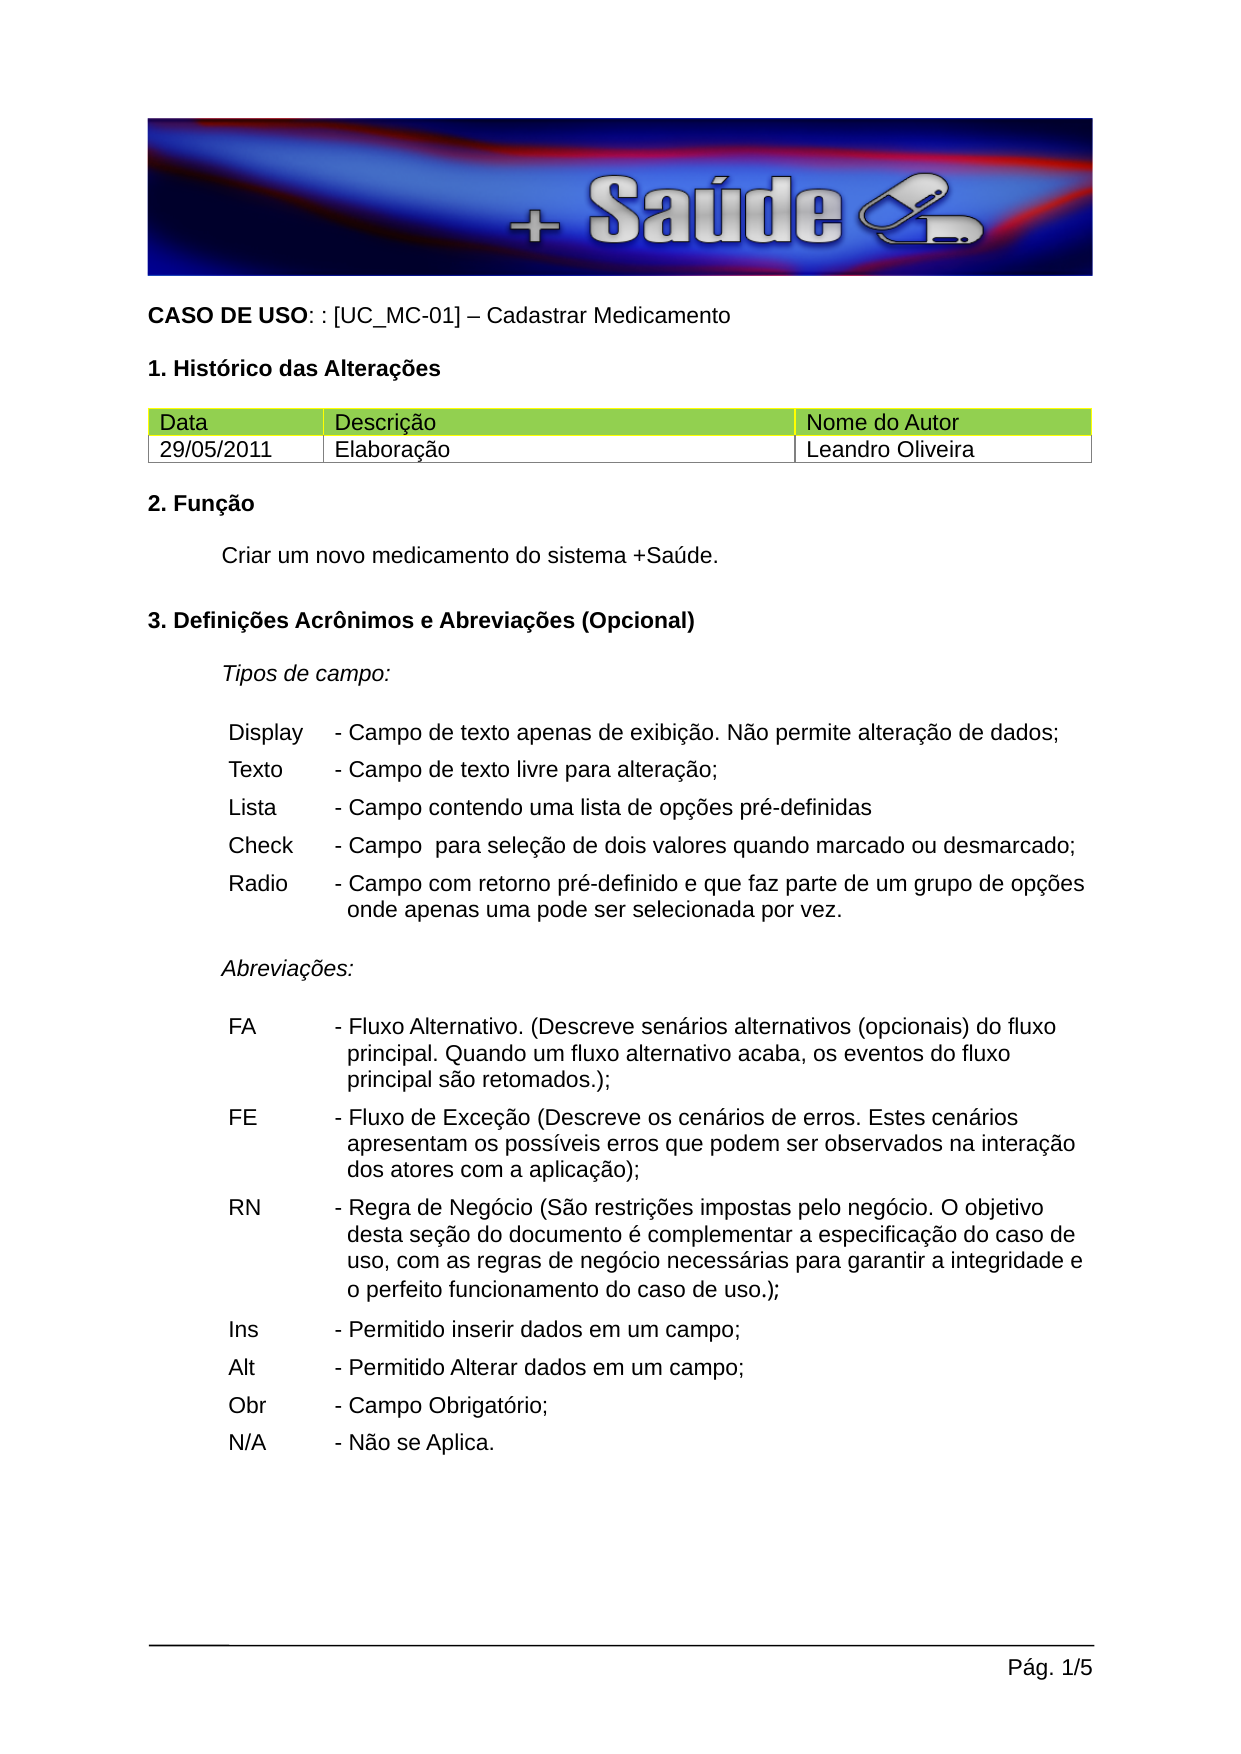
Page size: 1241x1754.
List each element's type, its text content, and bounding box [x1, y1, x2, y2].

table_cell Alt [224, 1348, 329, 1386]
table_cell Radio [224, 864, 329, 928]
table_cell 29/05/2011 [149, 436, 323, 462]
table_header - Fluxo Alternativo. (Descreve senários alternativos (opcionais) do fluxo principal. Quando um fluxo alternativo acaba, os eventos do fluxo principal são retomados.); [330, 1008, 1092, 1098]
table_cell - Permitido Alterar dados em um campo; [330, 1348, 1092, 1386]
table_cell - Não se Aplica. [330, 1424, 1092, 1461]
table_header Descrição [324, 409, 794, 435]
table_header FA [224, 1008, 329, 1098]
text CASO DE USO: : [UC_MC-01] – Cadastrar Medicamento [148, 302, 1093, 328]
table_cell - Campo contendo uma lista de opções pré-definidas [330, 789, 1092, 826]
text 2. Função [148, 489, 1093, 516]
table_header Data [149, 409, 323, 435]
table_cell RN [224, 1189, 329, 1310]
table_cell Obr [224, 1386, 329, 1424]
table_cell - Permitido inserir dados em um campo; [330, 1310, 1092, 1348]
table_cell - Regra de Negócio (São restrições impostas pelo negócio. O objetivo desta seção do documento é complementar a especificação do caso de uso, com as regras de negócio necessárias para garantir a integridade e o perfeito funcionamento do caso de uso.); [330, 1189, 1092, 1310]
picture [147, 118, 1093, 276]
text 1. Histórico das Alterações [148, 355, 1093, 381]
table_cell - Campo de texto livre para alteração; [330, 751, 1092, 788]
text Abreviações: [148, 955, 1093, 981]
table_cell Lista [224, 789, 329, 826]
table_cell Check [224, 826, 329, 864]
table_cell - Campo com retorno pré-definido e que faz parte de um grupo de opções onde apenas uma pode ser selecionada por vez. [330, 864, 1092, 928]
table_cell Ins [224, 1310, 329, 1348]
table_cell N/A [224, 1424, 329, 1461]
text Tipos de campo: [148, 660, 1093, 687]
table_cell - Fluxo de Exceção (Descreve os cenários de erros. Estes cenários apresentam os possíveis erros que podem ser observados na interação dos atores com a aplicação); [330, 1098, 1092, 1188]
table_cell - Campo Obrigatório; [330, 1386, 1092, 1424]
table_header Nome do Autor [796, 409, 1091, 435]
table_cell FE [224, 1098, 329, 1188]
table_cell Elaboração [324, 436, 794, 462]
table_header - Campo de texto apenas de exibição. Não permite alteração de dados; [330, 713, 1092, 751]
table_cell Leandro Oliveira [796, 436, 1091, 462]
text 3. Definições Acrônimos e Abreviações (Opcional) [148, 607, 1093, 634]
text Criar um novo medicamento do sistema +Saúde. [148, 542, 1093, 569]
table_cell - Campo para seleção de dois valores quando marcado ou desmarcado; [330, 826, 1092, 864]
table_cell Texto [224, 751, 329, 788]
table_header Display [224, 713, 329, 751]
